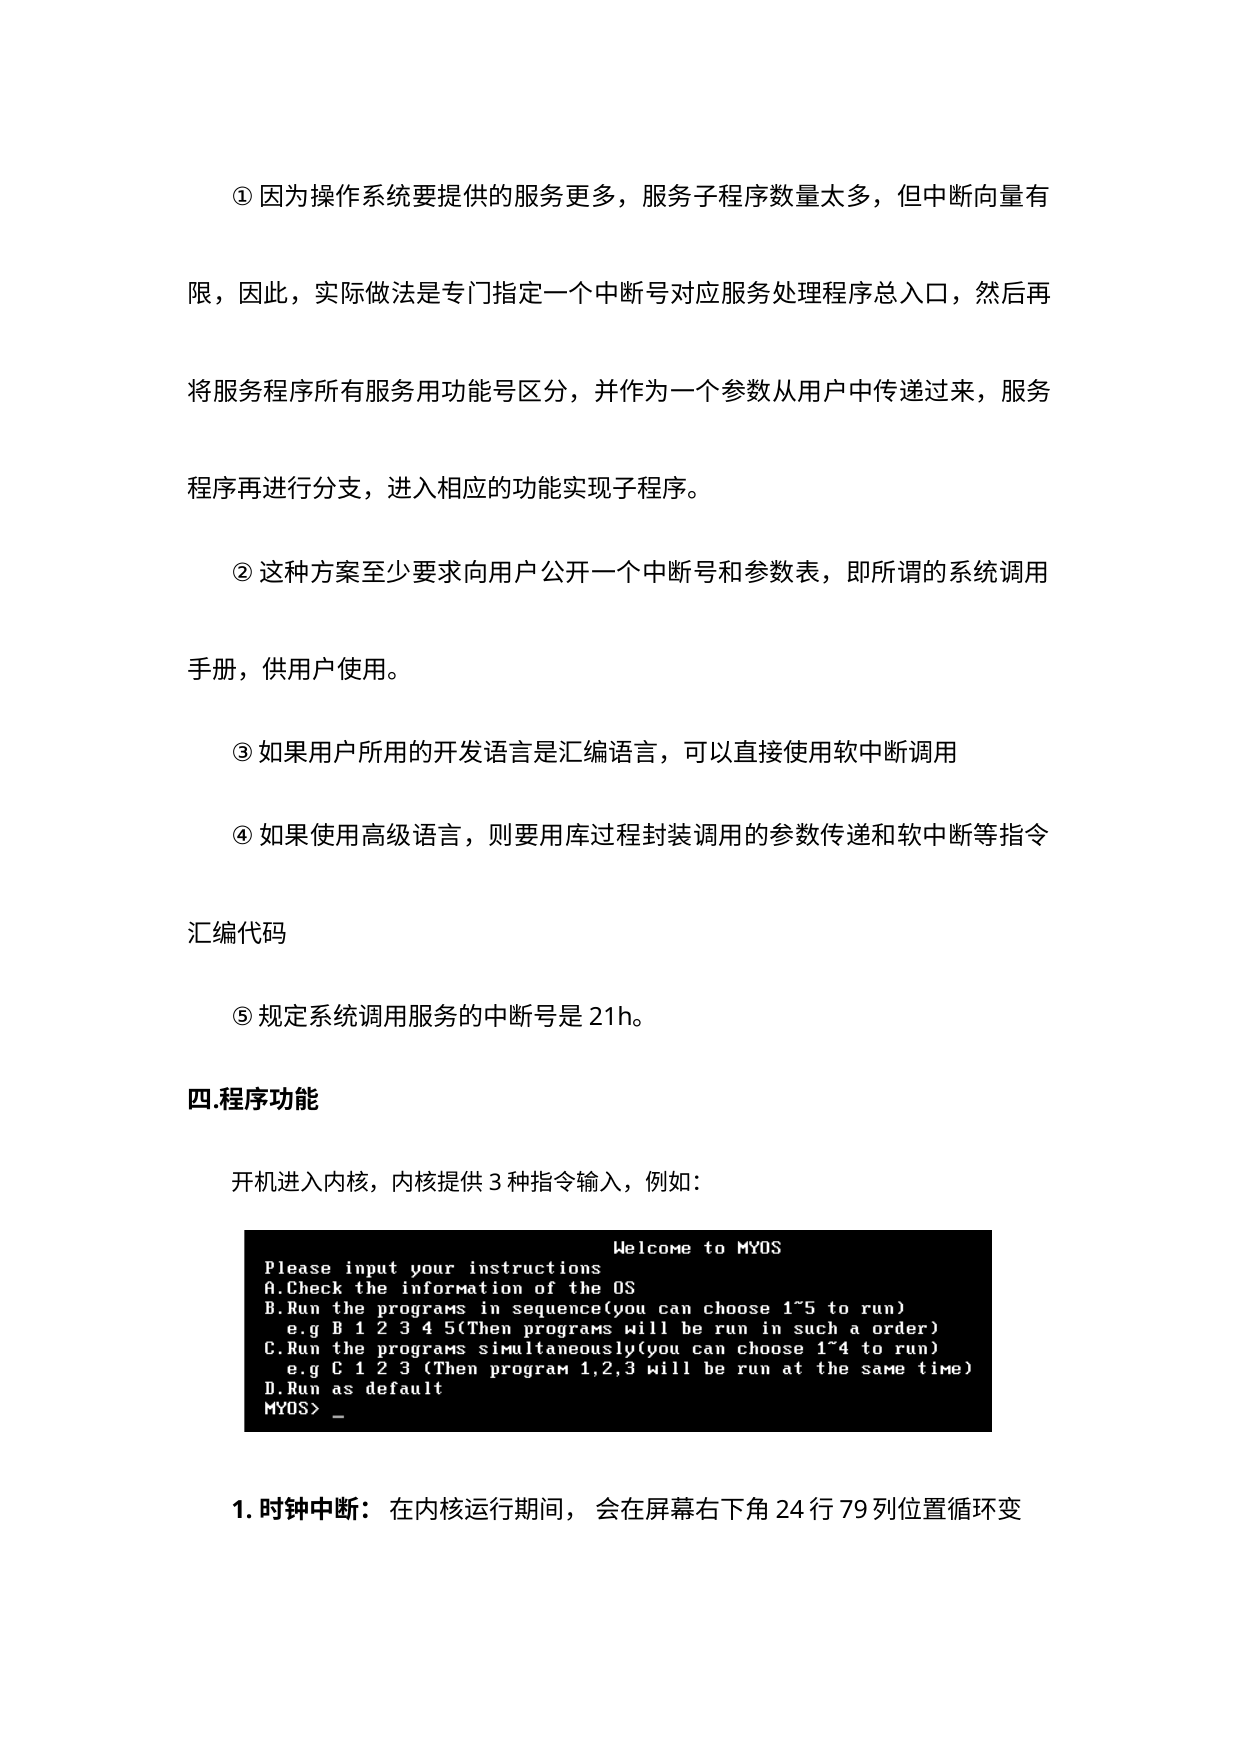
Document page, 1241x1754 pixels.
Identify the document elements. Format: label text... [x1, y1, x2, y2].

text ⑤规定系统调用服务的中断号是21h。 [187, 982, 1053, 1047]
text 开机进入内核，内核提供 3 种指令输入，例如： [187, 1148, 1053, 1213]
text ②这种方案至少要求向用户公开一个中断号和参数表，即所谓的系统调用手册，供用户使用。 [187, 538, 1053, 700]
text ④如果使用高级语言，则要用库过程封装调用的参数传递和软中断等指令汇编代码 [187, 801, 1053, 964]
text 1. 时钟中断： 在内核运行期间， 会在屏幕右下角24行79列位置循环变 [187, 1475, 1053, 1540]
picture [244, 1230, 992, 1432]
text 四.程序功能 [187, 1065, 1053, 1130]
text ③如果用户所用的开发语言是汇编语言，可以直接使用软中断调用 [187, 718, 1053, 783]
text ①因为操作系统要提供的服务更多，服务子程序数量太多，但中断向量有限，因此，实际做法是专门指定一个中断号对应服务处理程序总入口，然后再将服务程序所有服务用功能号区分，并作为一个参数从用户中传递过来，服务程序再进行分支，进入相应的功能实现子程序。 [187, 162, 1053, 519]
